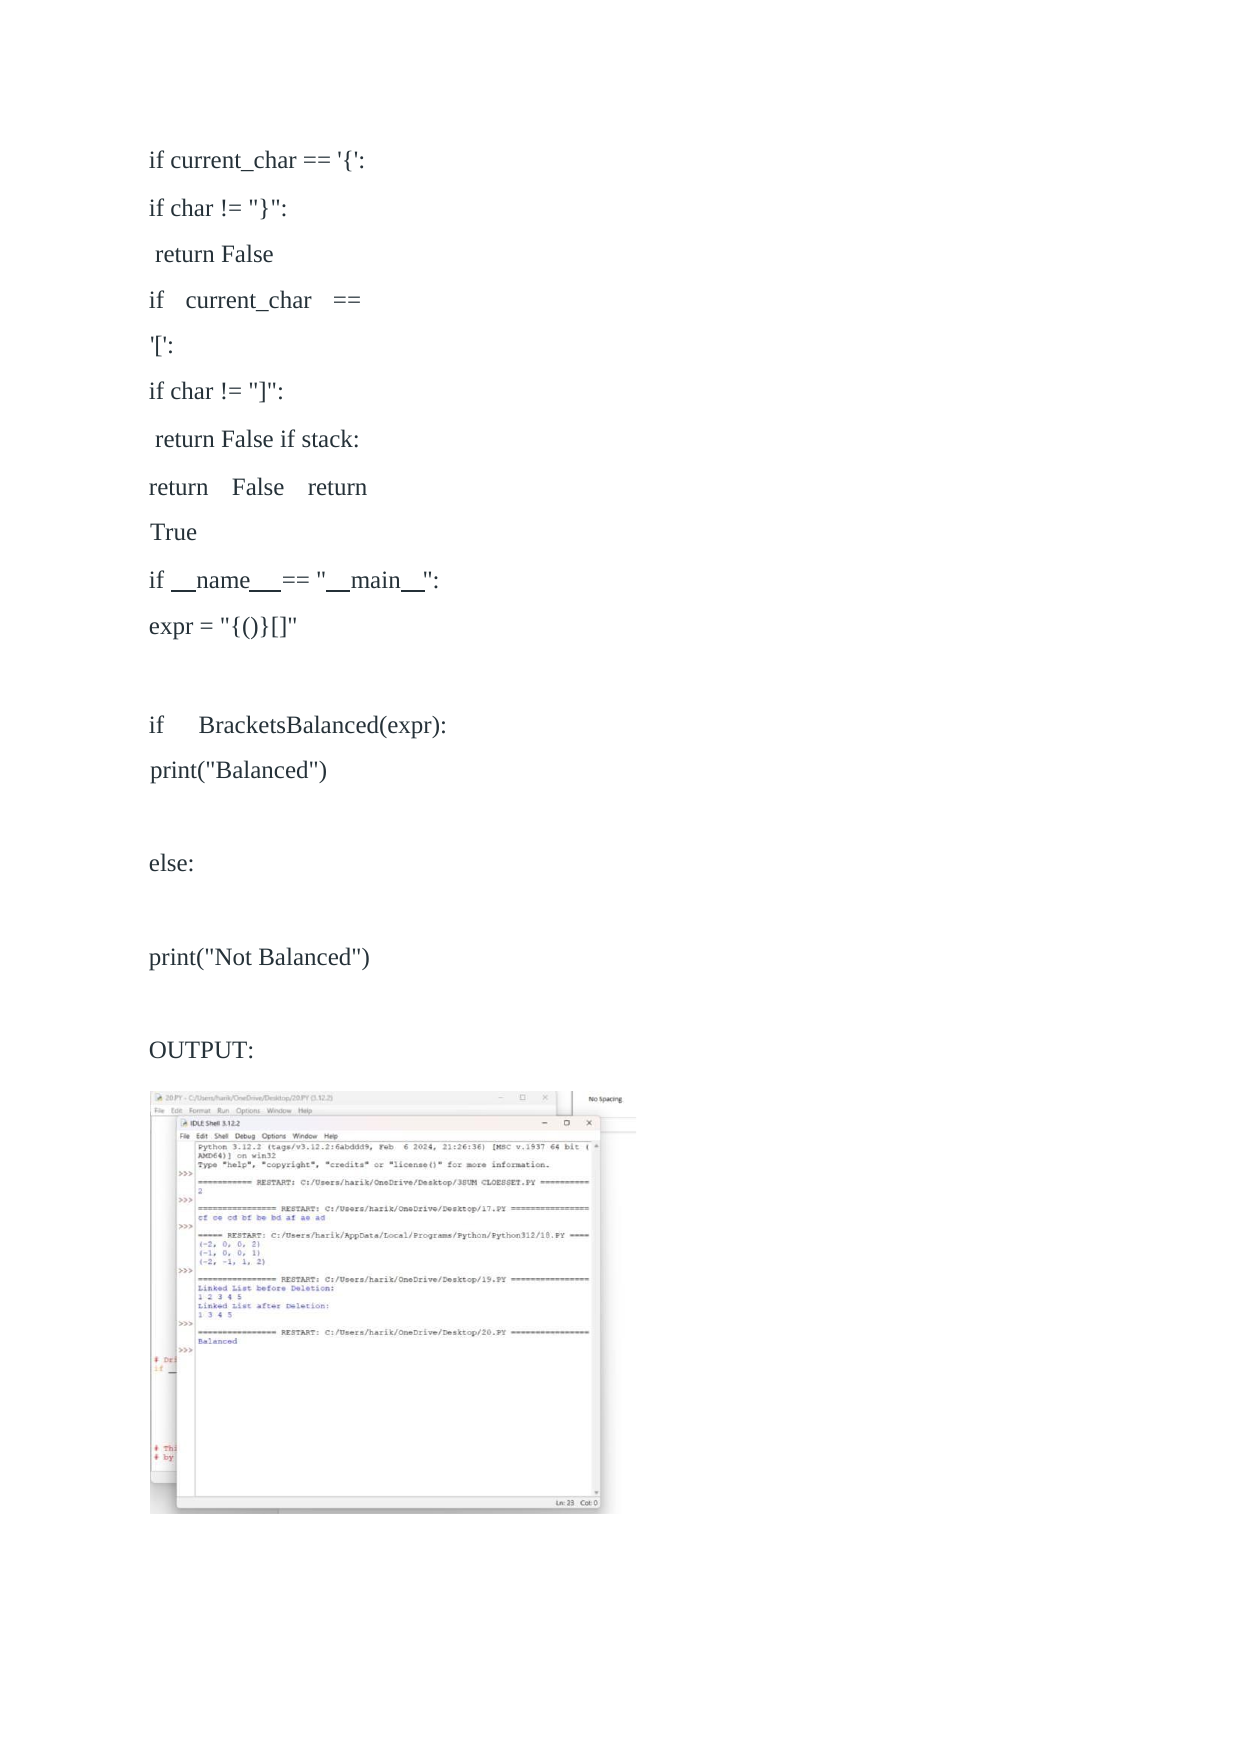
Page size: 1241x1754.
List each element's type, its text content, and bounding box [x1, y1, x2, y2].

text print("Not Balanced") [149, 942, 447, 971]
text if current_char == '{': [149, 145, 366, 174]
text if BracketsBalanced(expr): print("Balanced") [149, 710, 447, 784]
text if char != "}": [149, 193, 361, 221]
text if current_char == '[': [149, 285, 361, 359]
text return False if stack: [149, 424, 367, 453]
text OUTPUT: [149, 1035, 501, 1064]
text return False return True [149, 472, 367, 546]
picture [150, 1091, 637, 1514]
text else: [149, 848, 447, 877]
text expr = "{()}[]" [149, 611, 501, 639]
text if name == " main ": [149, 565, 1075, 594]
text return False [149, 239, 361, 267]
text if char != "]": [149, 376, 367, 405]
